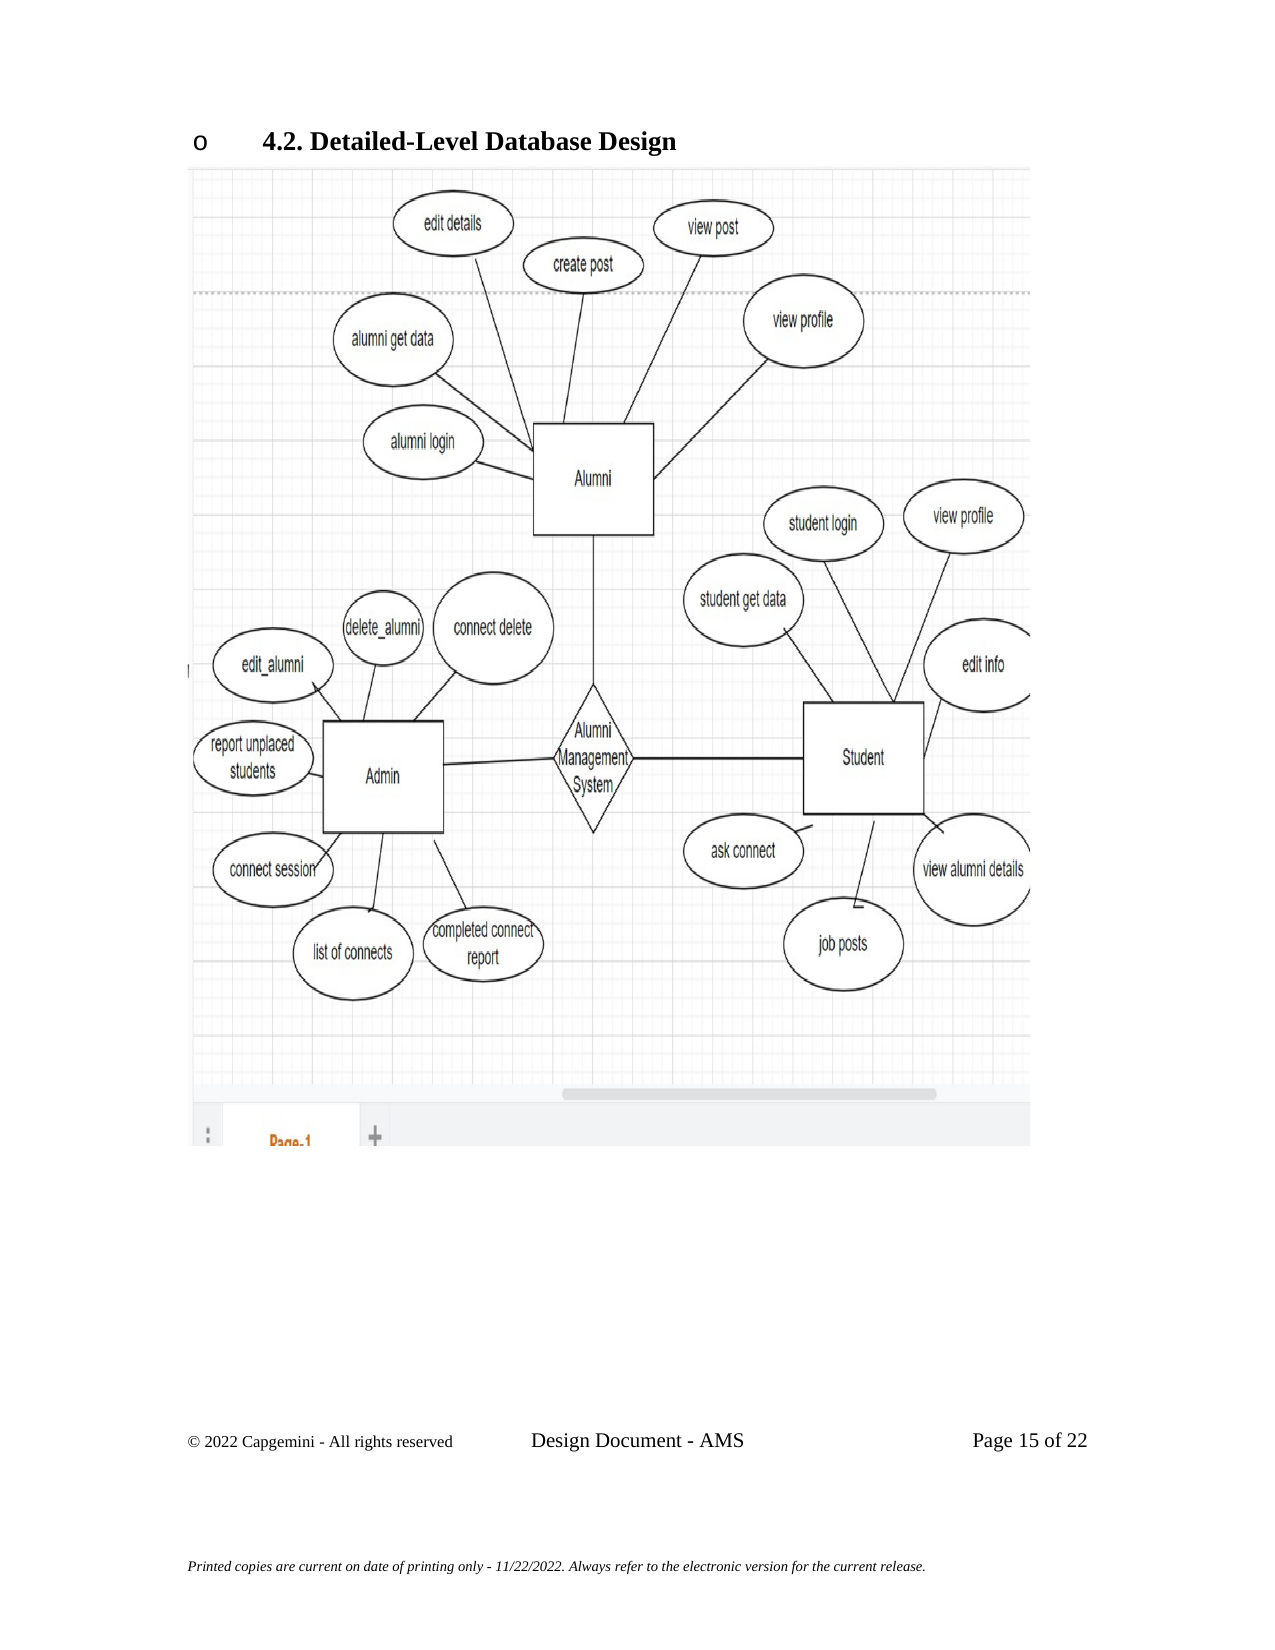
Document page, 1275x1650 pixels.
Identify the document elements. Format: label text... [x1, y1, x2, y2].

picture [187, 165, 1031, 1146]
subtitle 4.2. Detailed-Level Database Design [192, 125, 1087, 159]
